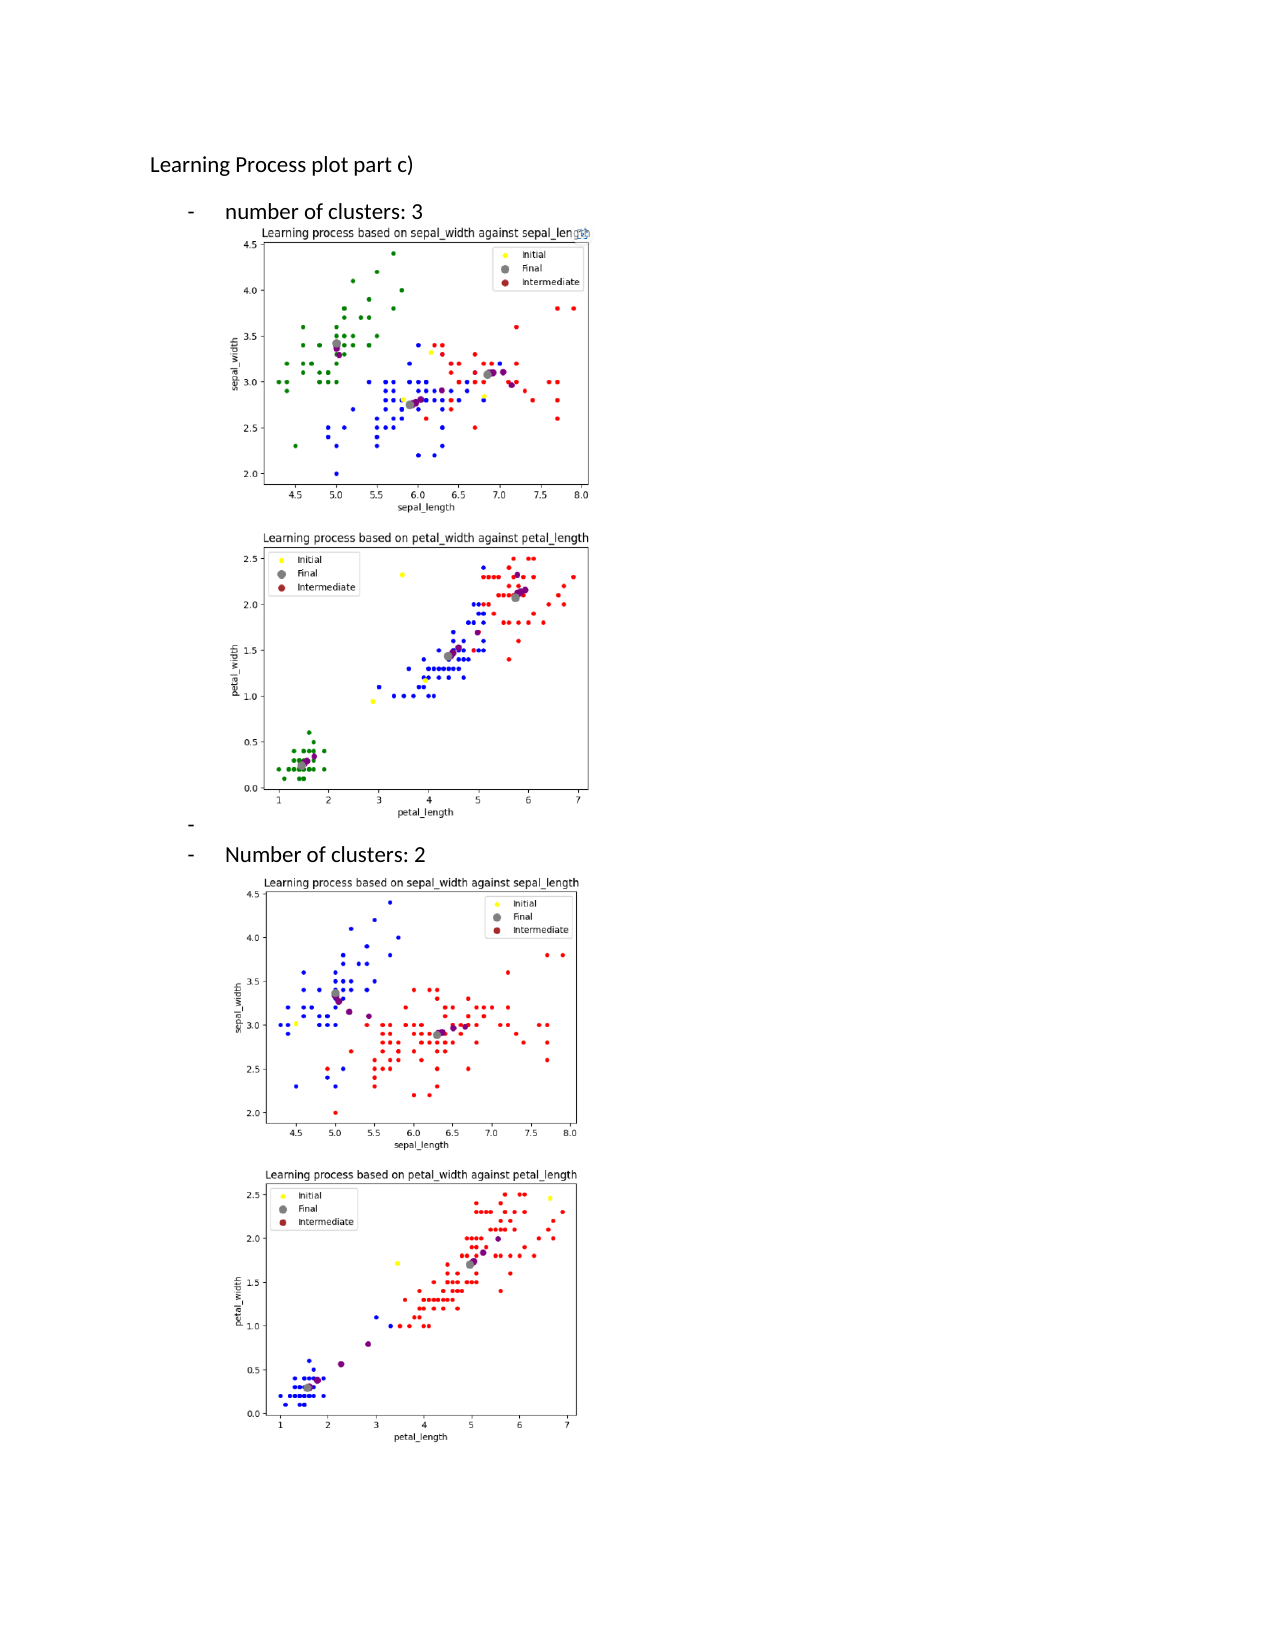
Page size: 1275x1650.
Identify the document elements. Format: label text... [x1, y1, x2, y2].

picture [225, 870, 642, 1461]
picture [225, 227, 614, 833]
list Number of clusters: 2 [187, 840, 1125, 868]
text Learning Process plot part c) [150, 150, 1125, 178]
list number of clusters: 3 [187, 197, 1125, 225]
